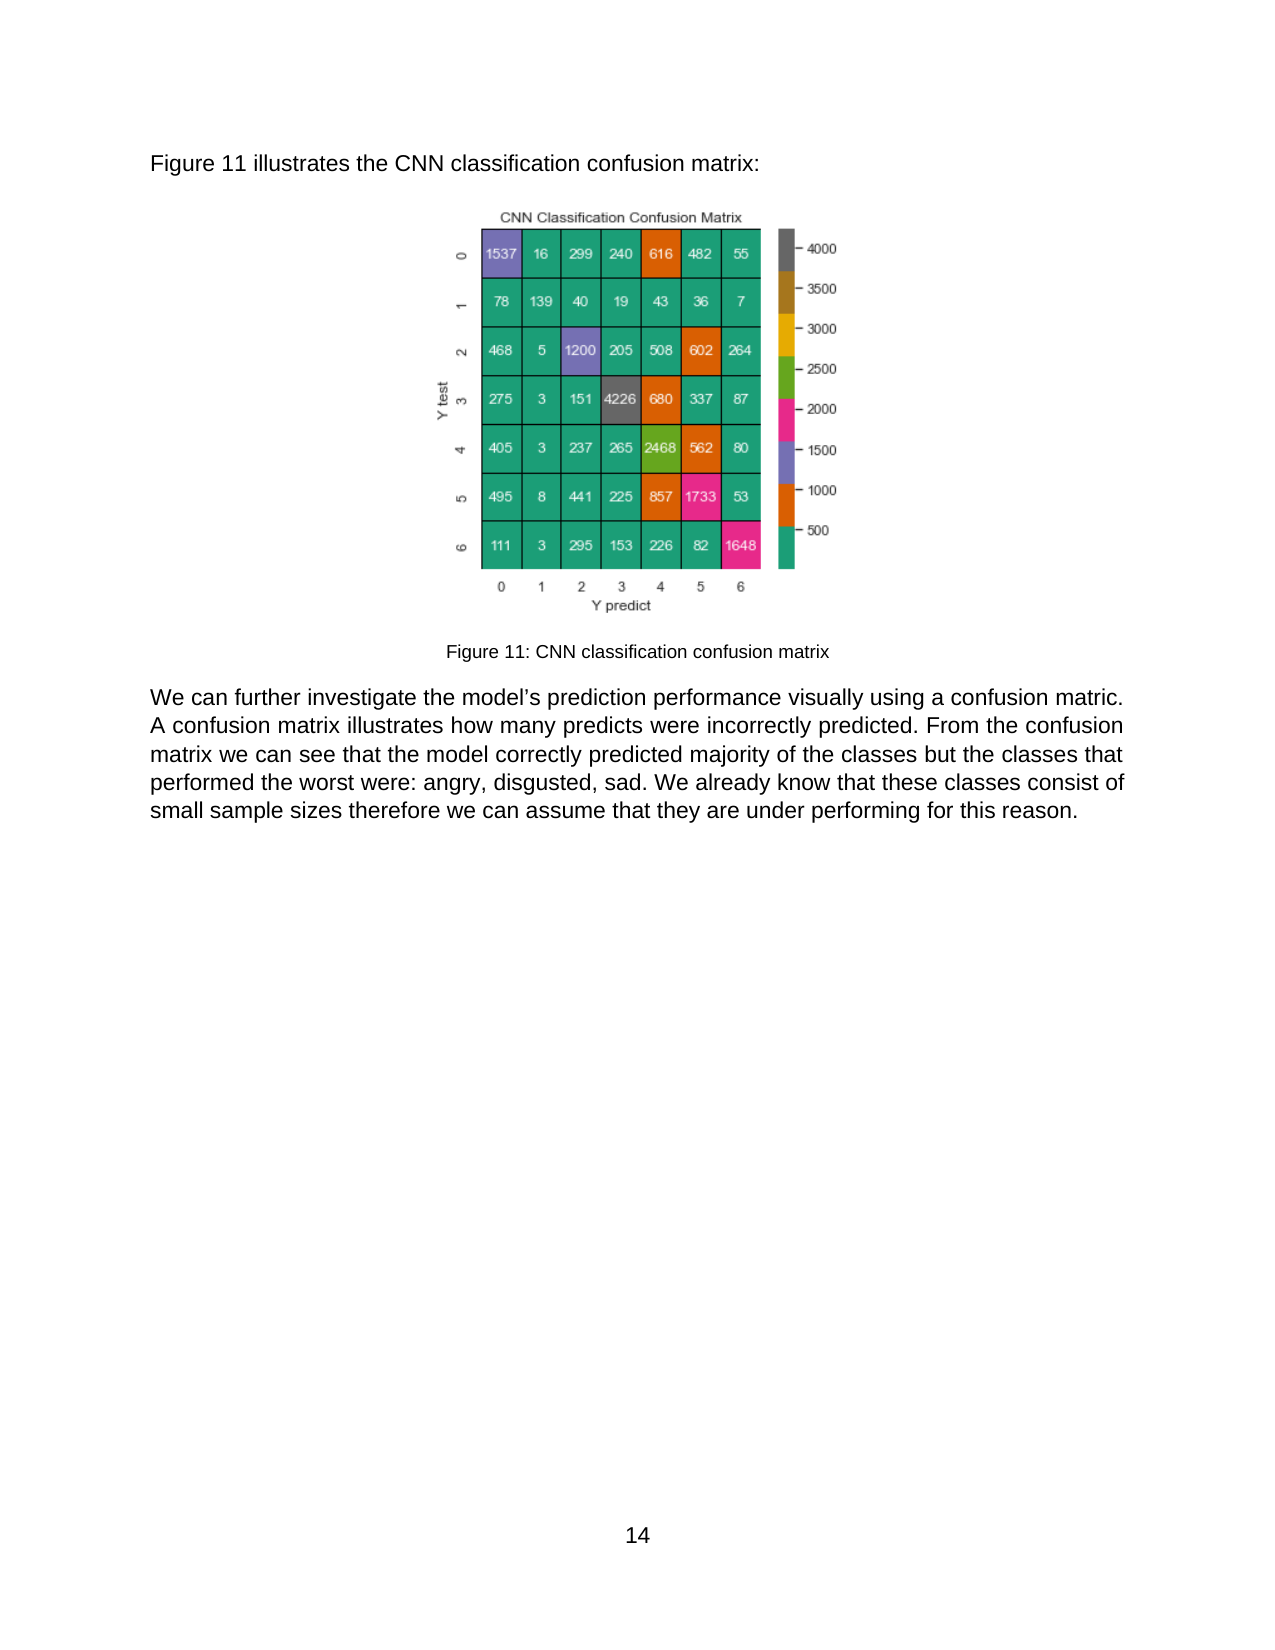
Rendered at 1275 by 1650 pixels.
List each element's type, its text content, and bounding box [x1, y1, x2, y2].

text We can further investigate the model’s prediction performance visually using a confusion matric. A confusion matrix illustrates how many predicts were incorrectly predicted. From the confusion matrix we can see that the model correctly predicted majority of the classes but the classes that performed the worst were: angry, disgusted, sad. We already know that these classes consist of small sample sizes therefore we can assume that they are under performing for this reason. [150, 684, 1125, 824]
text Figure 11: CNN classification confusion matrix [150, 641, 1125, 663]
text Figure 11 illustrates the CNN classification confusion matrix: [150, 150, 1125, 176]
picture [420, 195, 855, 623]
